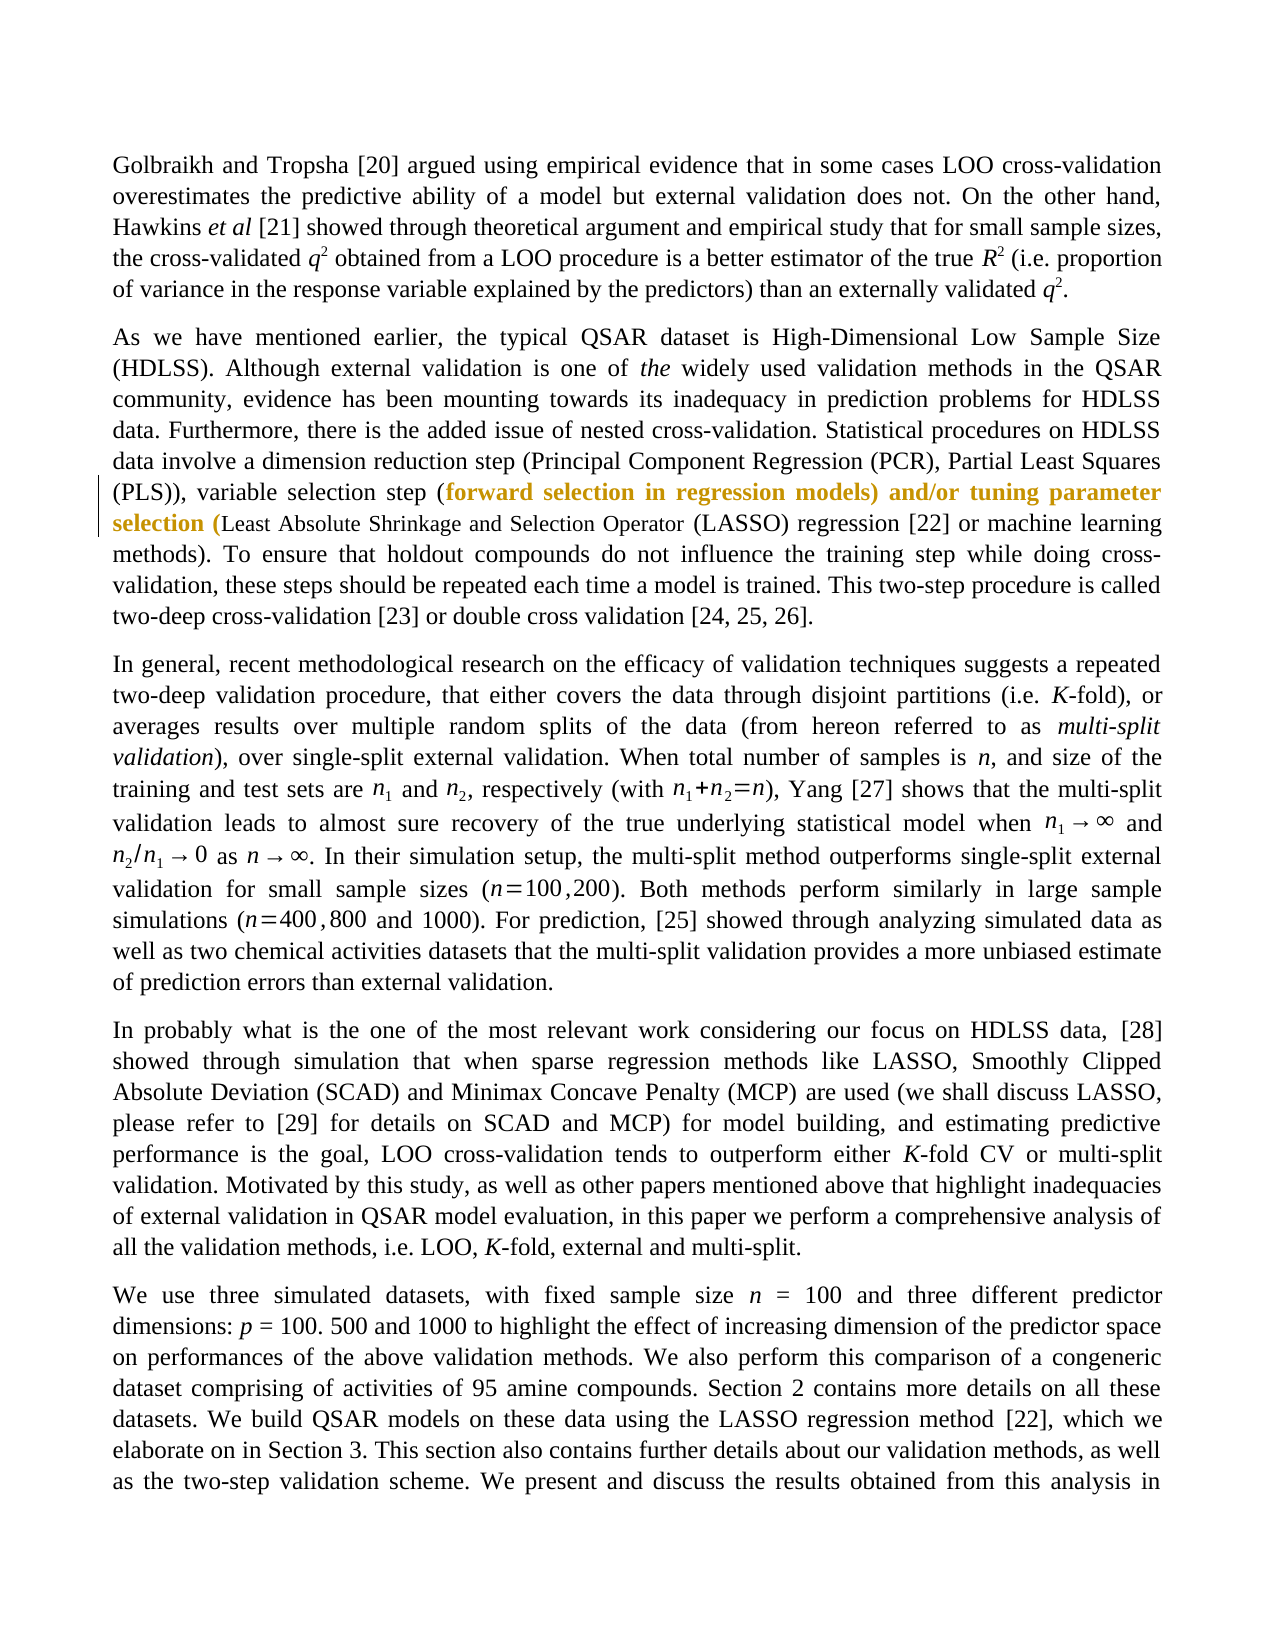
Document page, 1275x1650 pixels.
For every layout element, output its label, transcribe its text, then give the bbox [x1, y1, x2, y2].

text In general, recent methodological research on the efficacy of validation techniques suggests a repeated two-deep validation procedure, that either covers the data through disjoint partitions (i.e. K-fold), or averages results over multiple random splits of the data (from hereon referred to as multi-split validation), over single-split external validation. When total number of samples is n, and size of the training and test sets are and , respectively (with ), Yang shows that the multi-split validation leads to almost sure recovery of the true underlying statistical model when and as . In their simulation setup, the multi-split method outperforms single-split external validation for small sample sizes (). Both methods perform similarly in large sample simulations ( and 1000). For prediction, showed through analyzing simulated data as well as two chemical activities datasets that the multi-split validation provides a more unbiased estimate of prediction errors than external validation. [112, 649, 1162, 996]
text In probably what is the one of the most relevant work considering our focus on HDLSS data, showed through simulation that when sparse regression methods like LASSO, Smoothly Clipped Absolute Deviation (SCAD) and Minimax Concave Penalty (MCP) are used (we shall discuss LASSO, please refer to for details on SCAD and MCP) for model building, and estimating predictive performance is the goal, LOO cross-validation tends to outperform either K-fold CV or multi-split validation. Motivated by this study, as well as other papers mentioned above that highlight inadequacies of external validation in QSAR model evaluation, in this paper we perform a comprehensive analysis of all the validation methods, i.e. LOO, K-fold, external and multi-split. [112, 1015, 1162, 1261]
text Golbraikh and Tropsha argued using empirical evidence that in some cases LOO cross-validation overestimates the predictive ability of a model but external validation does not. On the other hand, Hawkins et al showed through theoretical argument and empirical study that for small sample sizes, the cross-validated q2 obtained from a LOO procedure is a better estimator of the true R2 (i.e. proportion of variance in the response variable explained by the predictors) than an externally validated q2. [112, 150, 1162, 303]
text As we have mentioned earlier, the typical QSAR dataset is High-Dimensional Low Sample Size (HDLSS). Although external validation is one of the widely used validation methods in the QSAR community, evidence has been mounting towards its inadequacy in prediction problems for HDLSS data. Furthermore, there is the added issue of nested cross-validation. Statistical procedures on HDLSS data involve a dimension reduction step (Principal Component Regression (PCR), Partial Least Squares (PLS)), variable selection step (forward selection in regression models) and/or tuning parameter selection (Least Absolute Shrinkage and Selection Operator (LASSO) regression or machine learning methods). To ensure that holdout compounds do not influence the training step while doing cross-validation, these steps should be repeated each time a model is trained. This two-step procedure is called two-deep cross-validation or double cross validation . [112, 322, 1162, 630]
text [112, 1280, 1162, 1495]
